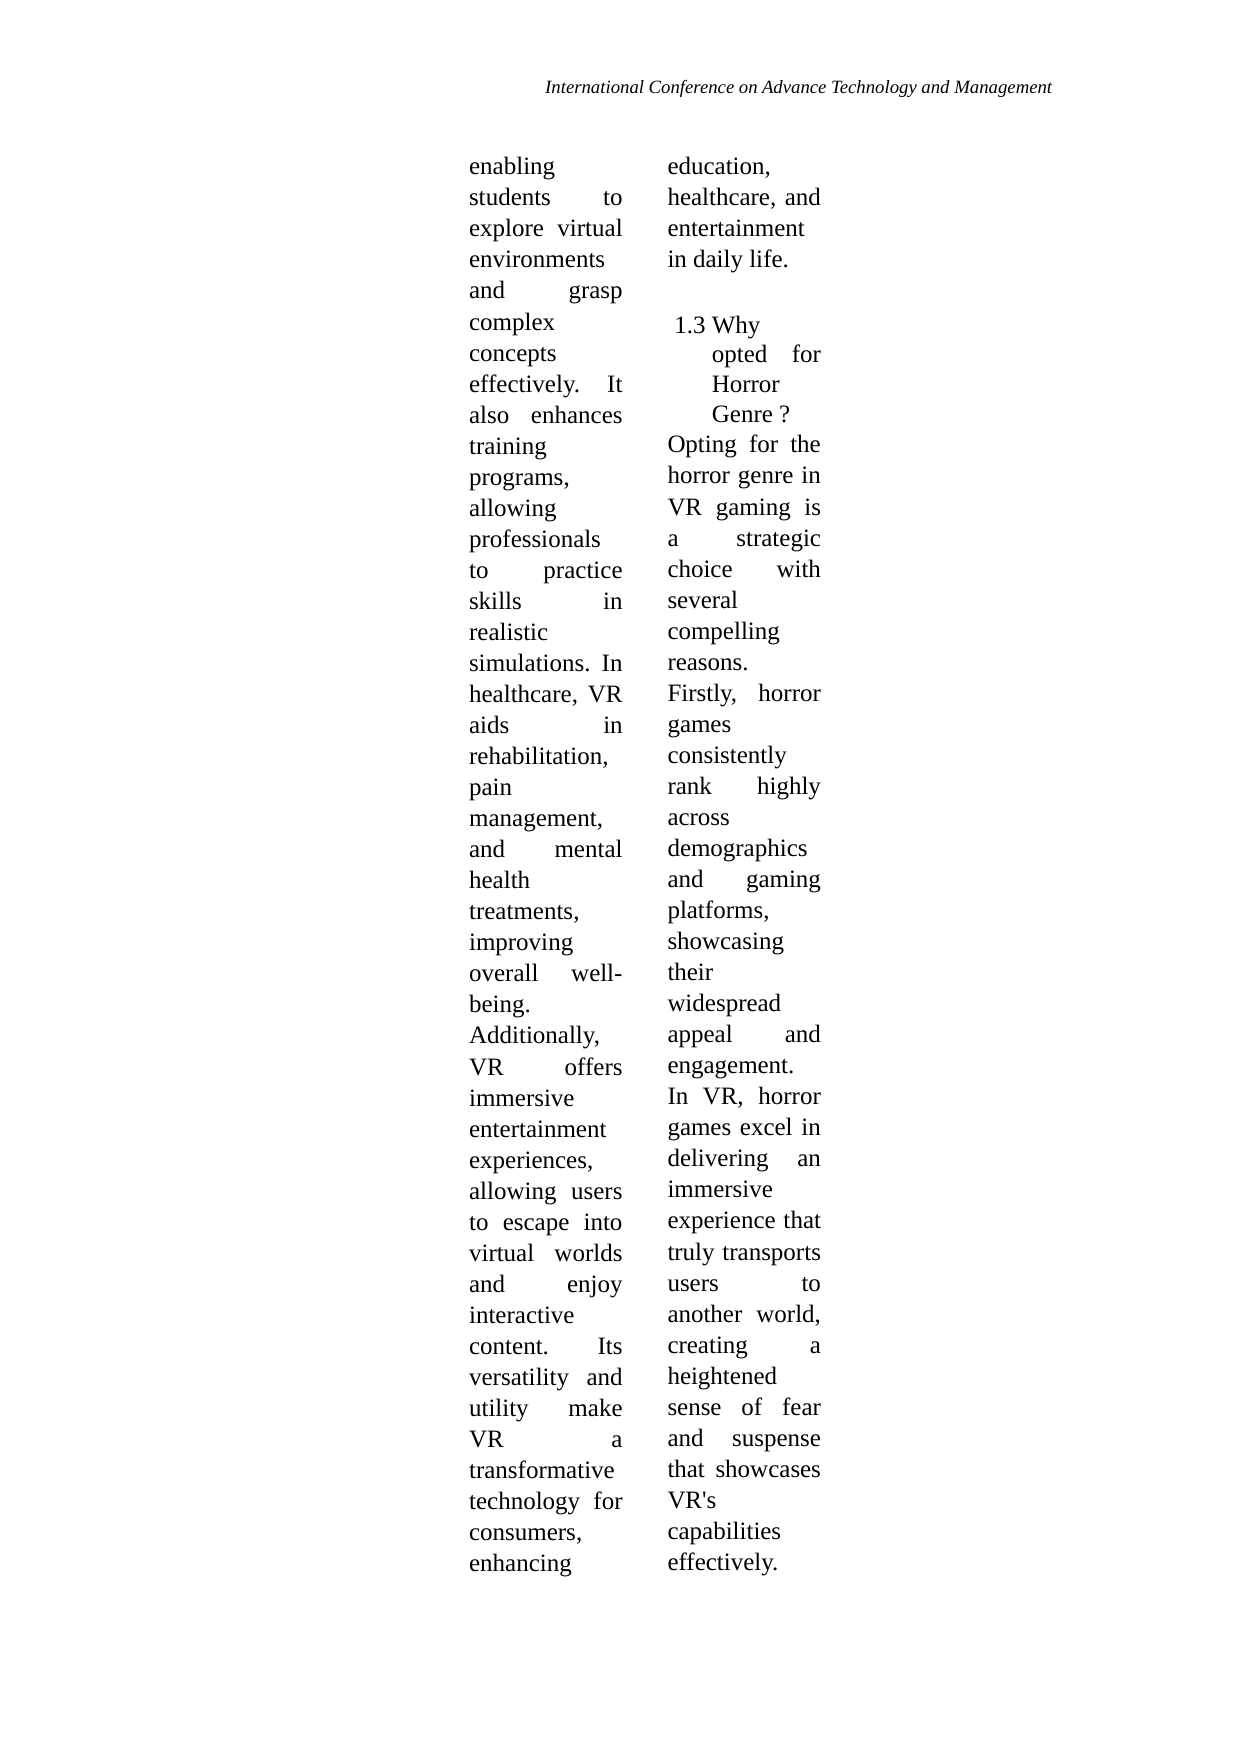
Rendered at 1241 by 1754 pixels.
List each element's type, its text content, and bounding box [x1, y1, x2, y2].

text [667, 151, 821, 273]
list Why opted for Horror Genre ? [674, 310, 821, 427]
